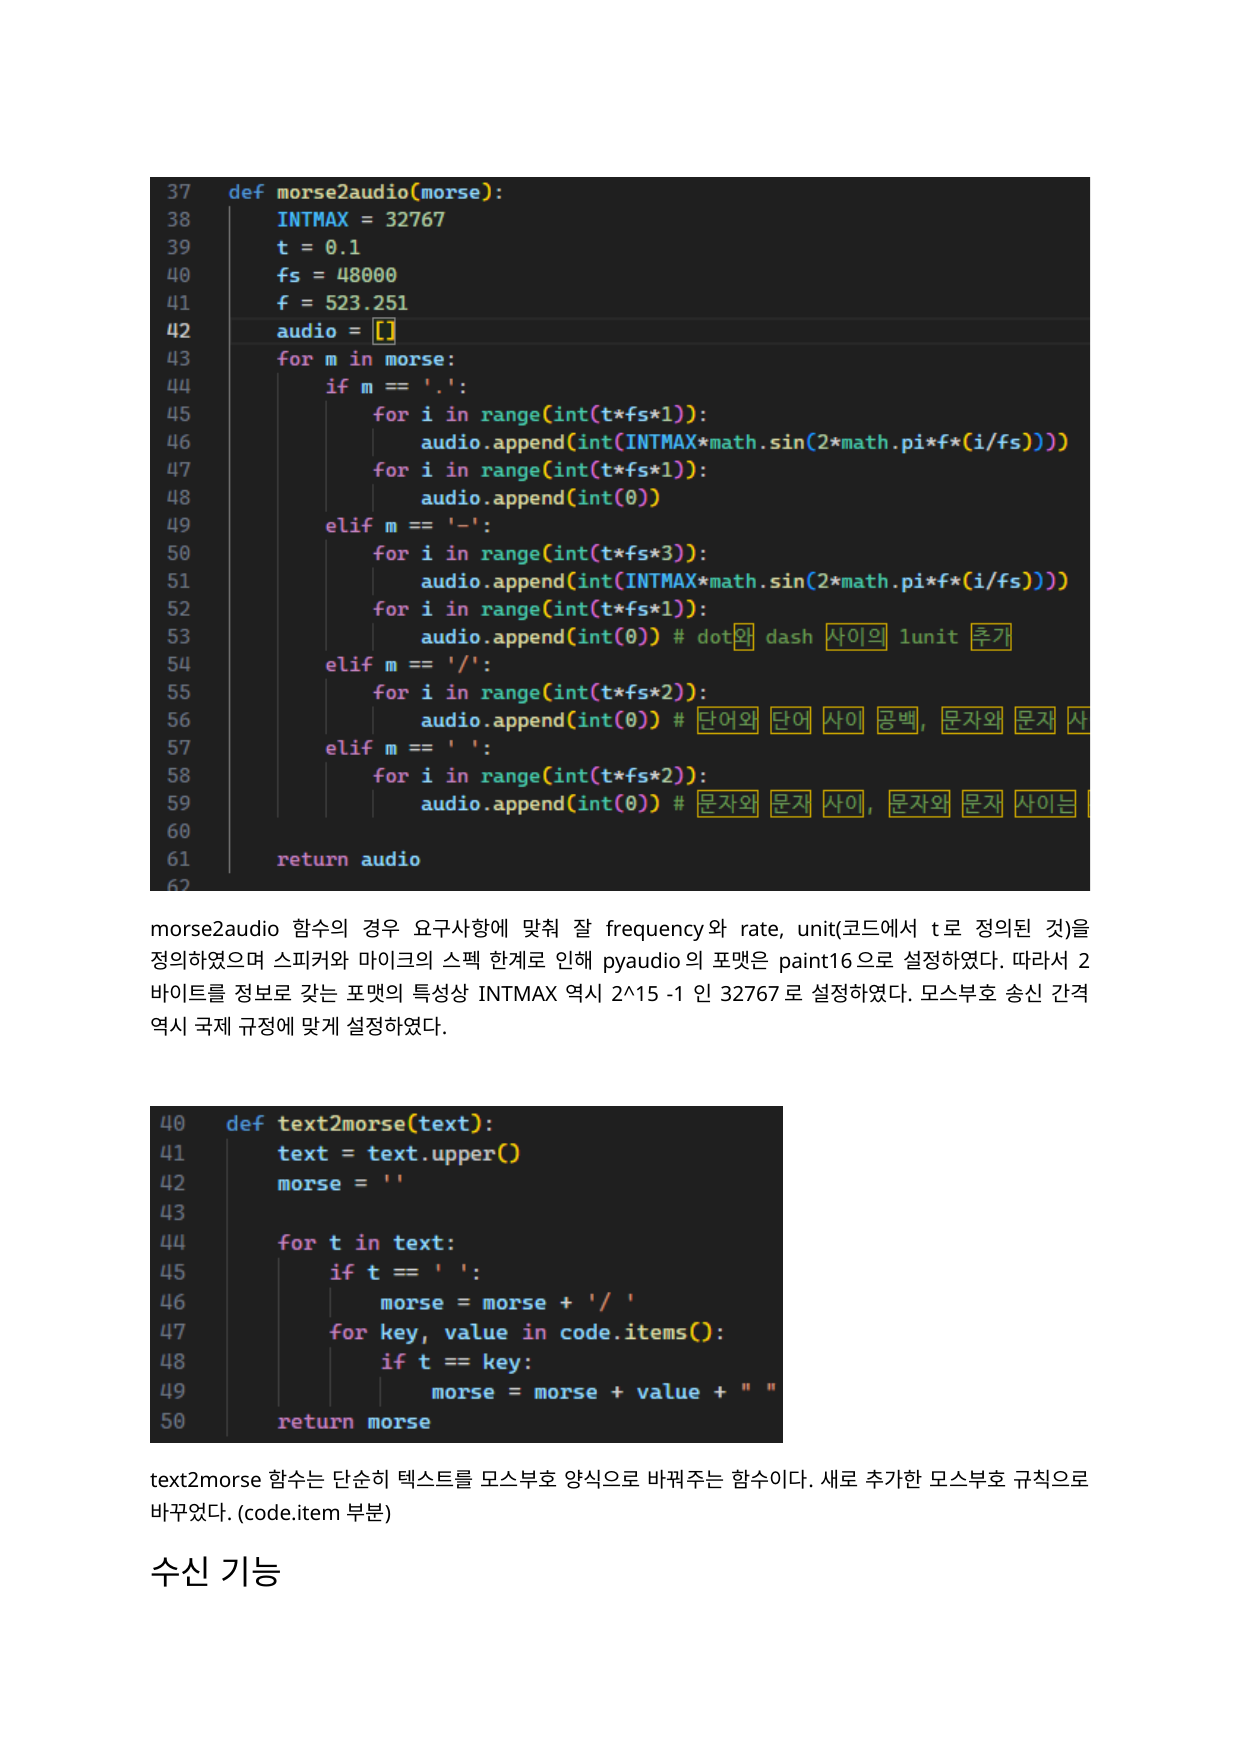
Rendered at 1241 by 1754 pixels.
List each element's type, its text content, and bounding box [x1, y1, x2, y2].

text text2morse 함수는 단순히 텍스트를 모스부호 양식으로 바꿔주는 함수이다. 새로 추가한 모스부호 규칙으로 바꾸었다. (code.item 부분) [150, 1464, 1090, 1527]
text morse2audio 함수의 경우 요구사항에 맞춰 잘 frequency와 rate, unit(코드에서 t로 정의된 것)을 정의하였으며 스피커와 마이크의 스펙 한계로 인해 pyaudio의 포맷은 paint16으로 설정하였다. 따라서 2바이트를 정보로 갖는 포맷의 특성상 INTMAX 역시 2^15 -1 인 32767로 설정하였다. 모스부호 송신 간격 역시 국제 규정에 맞게 설정하였다. [150, 912, 1090, 1040]
picture [150, 177, 1091, 891]
picture [150, 1106, 783, 1443]
text 수신 기능 [150, 1546, 1090, 1594]
